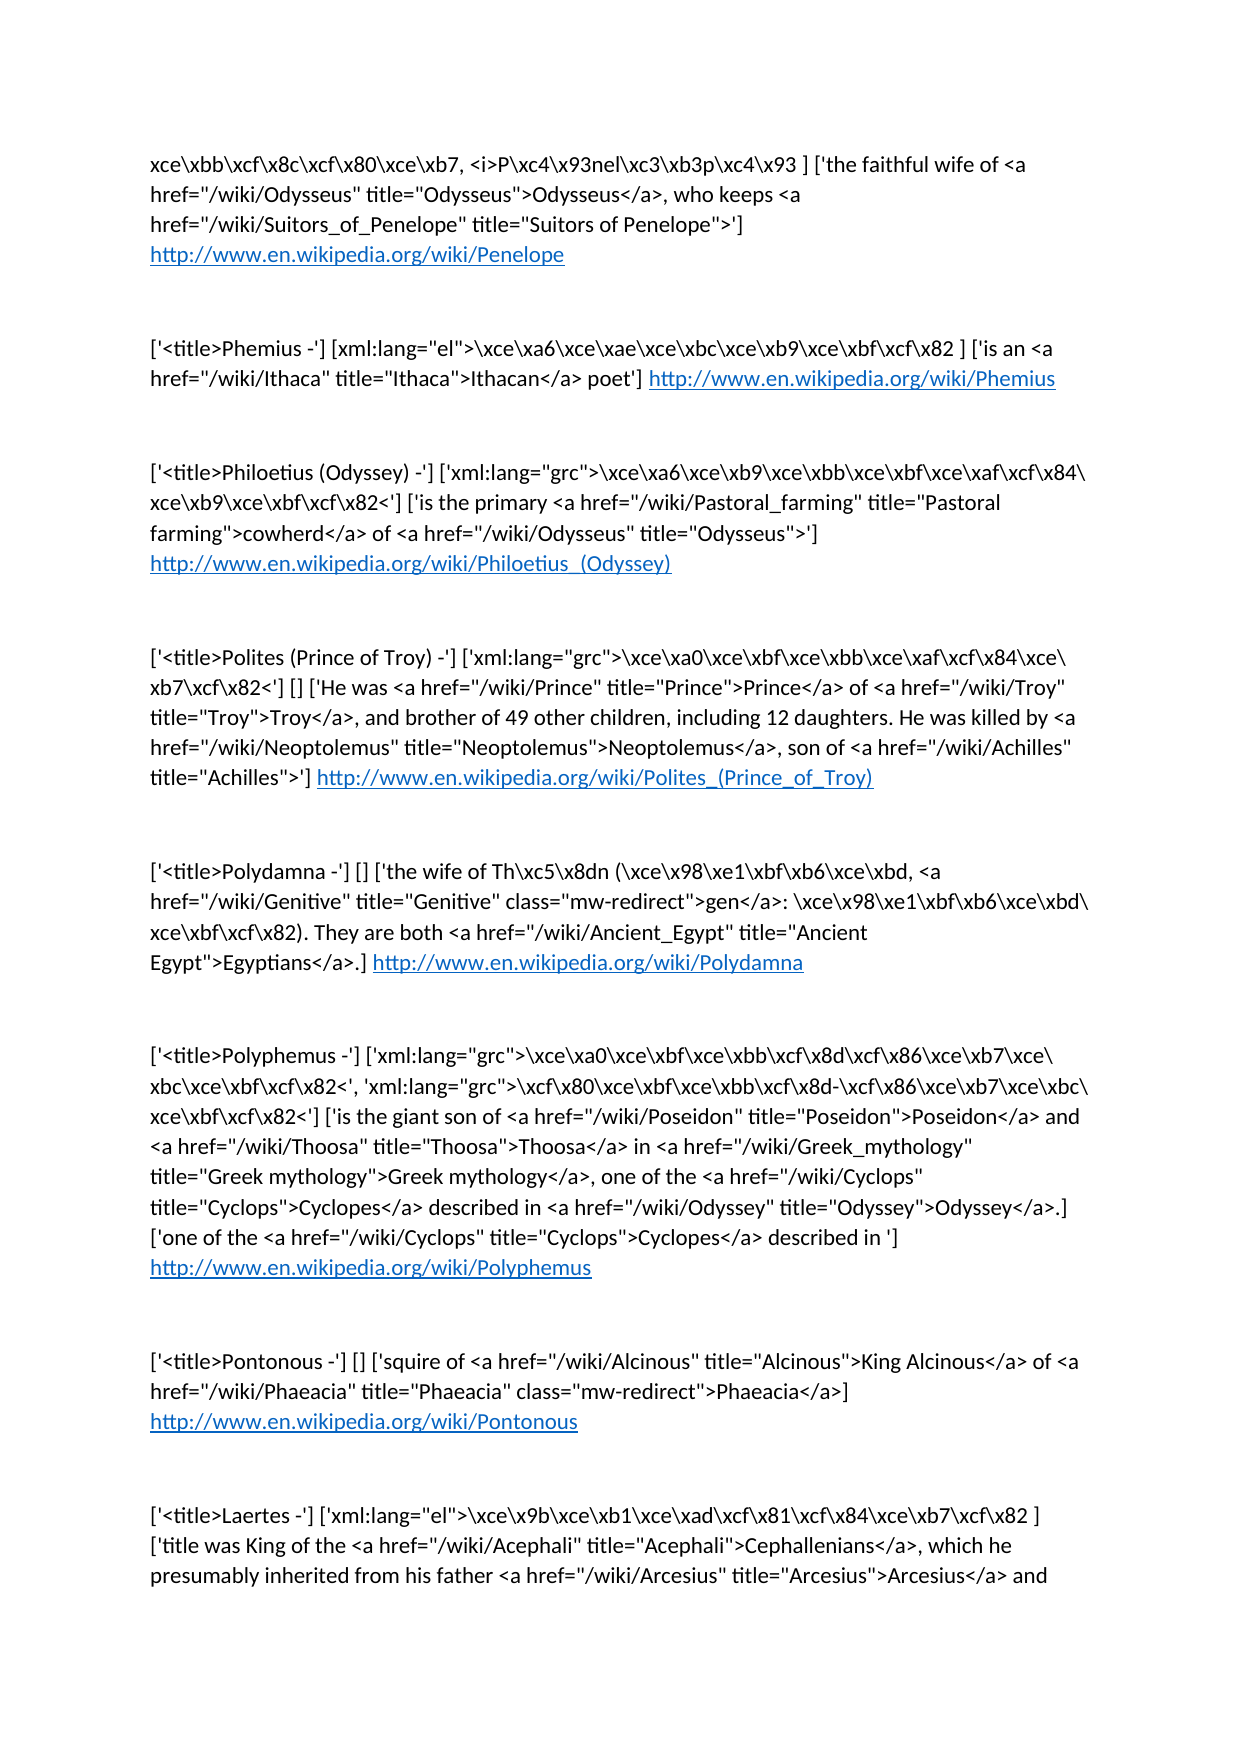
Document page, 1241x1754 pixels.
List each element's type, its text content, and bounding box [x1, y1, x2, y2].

text ['<title>Philoetius (Odyssey) -'] ['xml:lang="grc">\xce\xa6\xce\xb9\xce\xbb\xce\xbf\xce\xaf\xcf\x84\xce\xb9\xce\xbf\xcf\x82<'] ['is the primary <a href="/wiki/Pastoral_farming" title="Pastoral farming">cowherd</a> of <a href="/wiki/Odysseus" title="Odysseus">'] http://www.en.wikipedia.org/wiki/Philoetius_(Odyssey) [150, 458, 1090, 577]
text ['<title>Polites (Prince of Troy) -'] ['xml:lang="grc">\xce\xa0\xce\xbf\xce\xbb\xce\xaf\xcf\x84\xce\xb7\xcf\x82<'] [] ['He was <a href="/wiki/Prince" title="Prince">Prince</a> of <a href="/wiki/Troy" title="Troy">Troy</a>, and brother of 49 other children, including 12 daughters. He was killed by <a href="/wiki/Neoptolemus" title="Neoptolemus">Neoptolemus</a>, son of <a href="/wiki/Achilles" title="Achilles">'] http://www.en.wikipedia.org/wiki/Polites_(Prince_of_Troy) [150, 643, 1090, 792]
text ['<title>Phemius -'] [xml:lang="el">\xce\xa6\xce\xae\xce\xbc\xce\xb9\xce\xbf\xcf\x82 ] ['is an <a href="/wiki/Ithaca" title="Ithaca">Ithacan</a> poet'] http://www.en.wikipedia.org/wiki/Phemius [150, 334, 1090, 393]
text ['<title>Polyphemus -'] ['xml:lang="grc">\xce\xa0\xce\xbf\xce\xbb\xcf\x8d\xcf\x86\xce\xb7\xce\xbc\xce\xbf\xcf\x82<', 'xml:lang="grc">\xcf\x80\xce\xbf\xce\xbb\xcf\x8d-\xcf\x86\xce\xb7\xce\xbc\xce\xbf\xcf\x82<'] ['is the giant son of <a href="/wiki/Poseidon" title="Poseidon">Poseidon</a> and <a href="/wiki/Thoosa" title="Thoosa">Thoosa</a> in <a href="/wiki/Greek_mythology" title="Greek mythology">Greek mythology</a>, one of the <a href="/wiki/Cyclops" title="Cyclops">Cyclopes</a> described in <a href="/wiki/Odyssey" title="Odyssey">Odyssey</a>.] ['one of the <a href="/wiki/Cyclops" title="Cyclops">Cyclopes</a> described in '] http://www.en.wikipedia.org/wiki/Polyphemus [150, 1042, 1090, 1281]
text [150, 150, 1090, 269]
text ['<title>Pontonous -'] [] ['squire of <a href="/wiki/Alcinous" title="Alcinous">King Alcinous</a> of <a href="/wiki/Phaeacia" title="Phaeacia" class="mw-redirect">Phaeacia</a>] http://www.en.wikipedia.org/wiki/Pontonous [150, 1347, 1090, 1435]
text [150, 1501, 1090, 1589]
text ['<title>Polydamna -'] [] ['the wife of Th\xc5\x8dn (\xce\x98\xe1\xbf\xb6\xce\xbd, <a href="/wiki/Genitive" title="Genitive" class="mw-redirect">gen</a>: \xce\x98\xe1\xbf\xb6\xce\xbd\xce\xbf\xcf\x82). They are both <a href="/wiki/Ancient_Egypt" title="Ancient Egypt">Egyptians</a>.] http://www.en.wikipedia.org/wiki/Polydamna [150, 857, 1090, 976]
